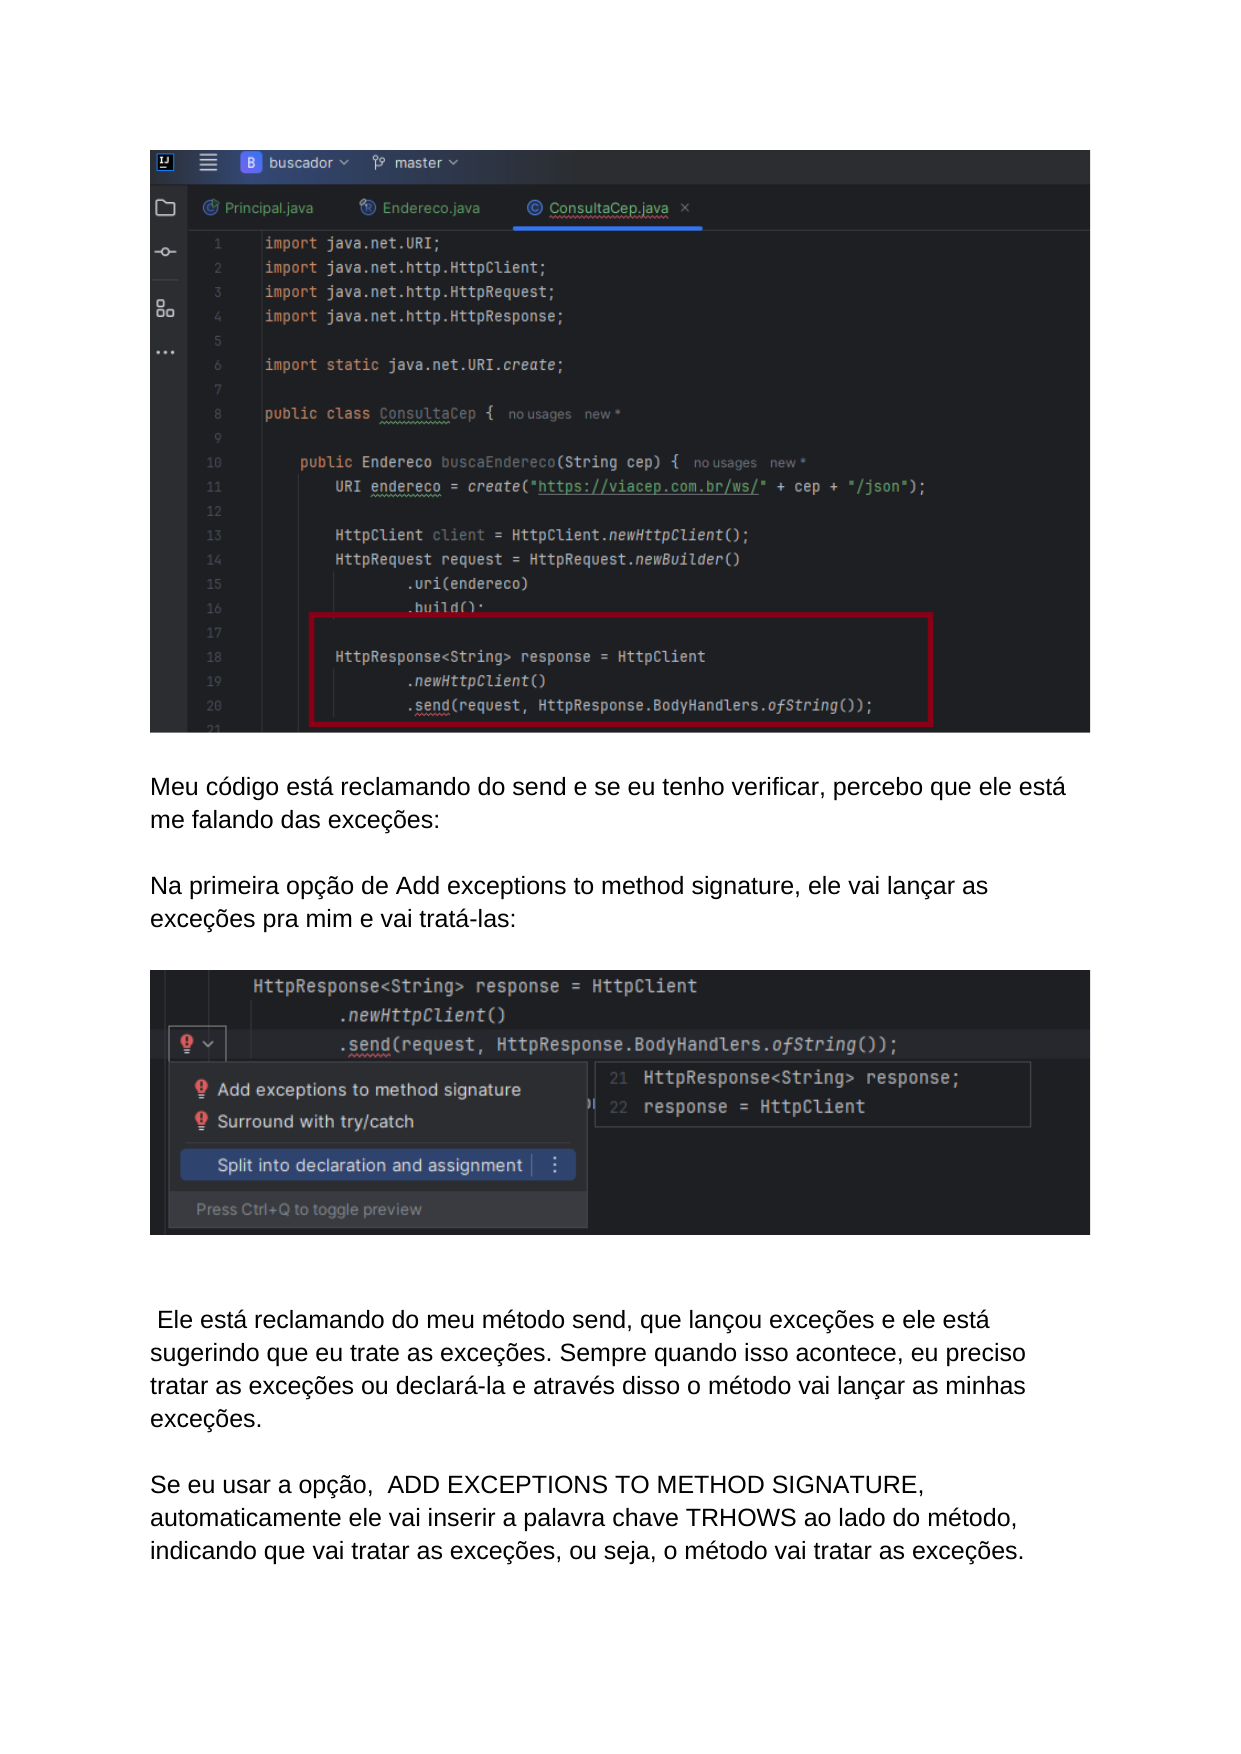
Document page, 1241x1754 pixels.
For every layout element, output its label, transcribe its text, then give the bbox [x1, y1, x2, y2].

picture [150, 970, 1091, 1235]
text Se eu usar a opção, ADD EXCEPTIONS TO METHOD SIGNATURE, automaticamente ele vai inserir a palavra chave TRHOWS ao lado do método, indicando que vai tratar as exceções, ou seja, o método vai tratar as exceções. [150, 1470, 1090, 1565]
picture [150, 150, 1091, 736]
text Na primeira opção de Add exceptions to method signature, ele vai lançar as exceções pra mim e vai tratá-las: [150, 871, 1090, 933]
text Ele está reclamando do meu método send, que lançou exceções e ele está sugerindo que eu trate as exceções. Sempre quando isso acontece, eu preciso tratar as exceções ou declará-la e através disso o método vai lançar as minhas exceções. [150, 1272, 1090, 1433]
text Meu código está reclamando do send e se eu tenho verificar, percebo que ele está me falando das exceções: [150, 772, 1090, 834]
